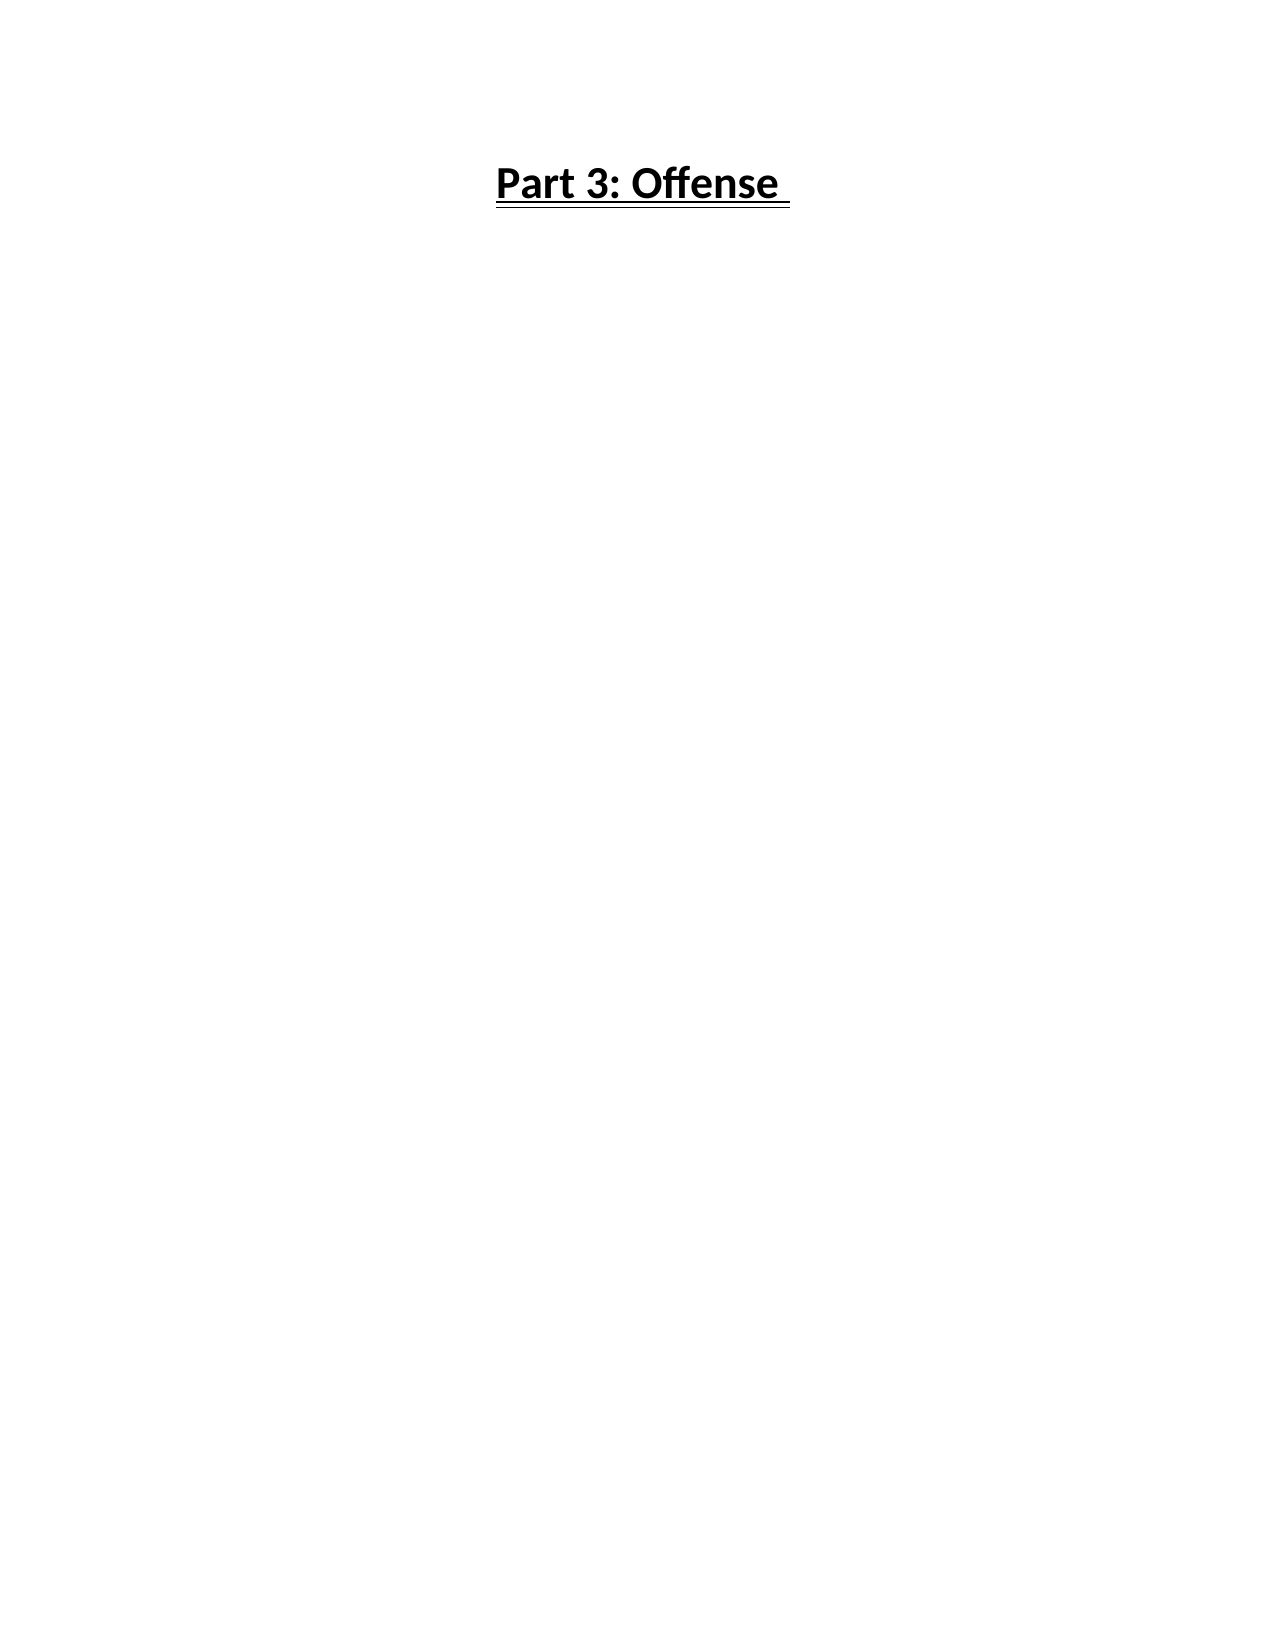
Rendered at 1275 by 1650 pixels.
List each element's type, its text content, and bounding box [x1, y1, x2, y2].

subtitle Part 3: Offense [187, 154, 1087, 210]
